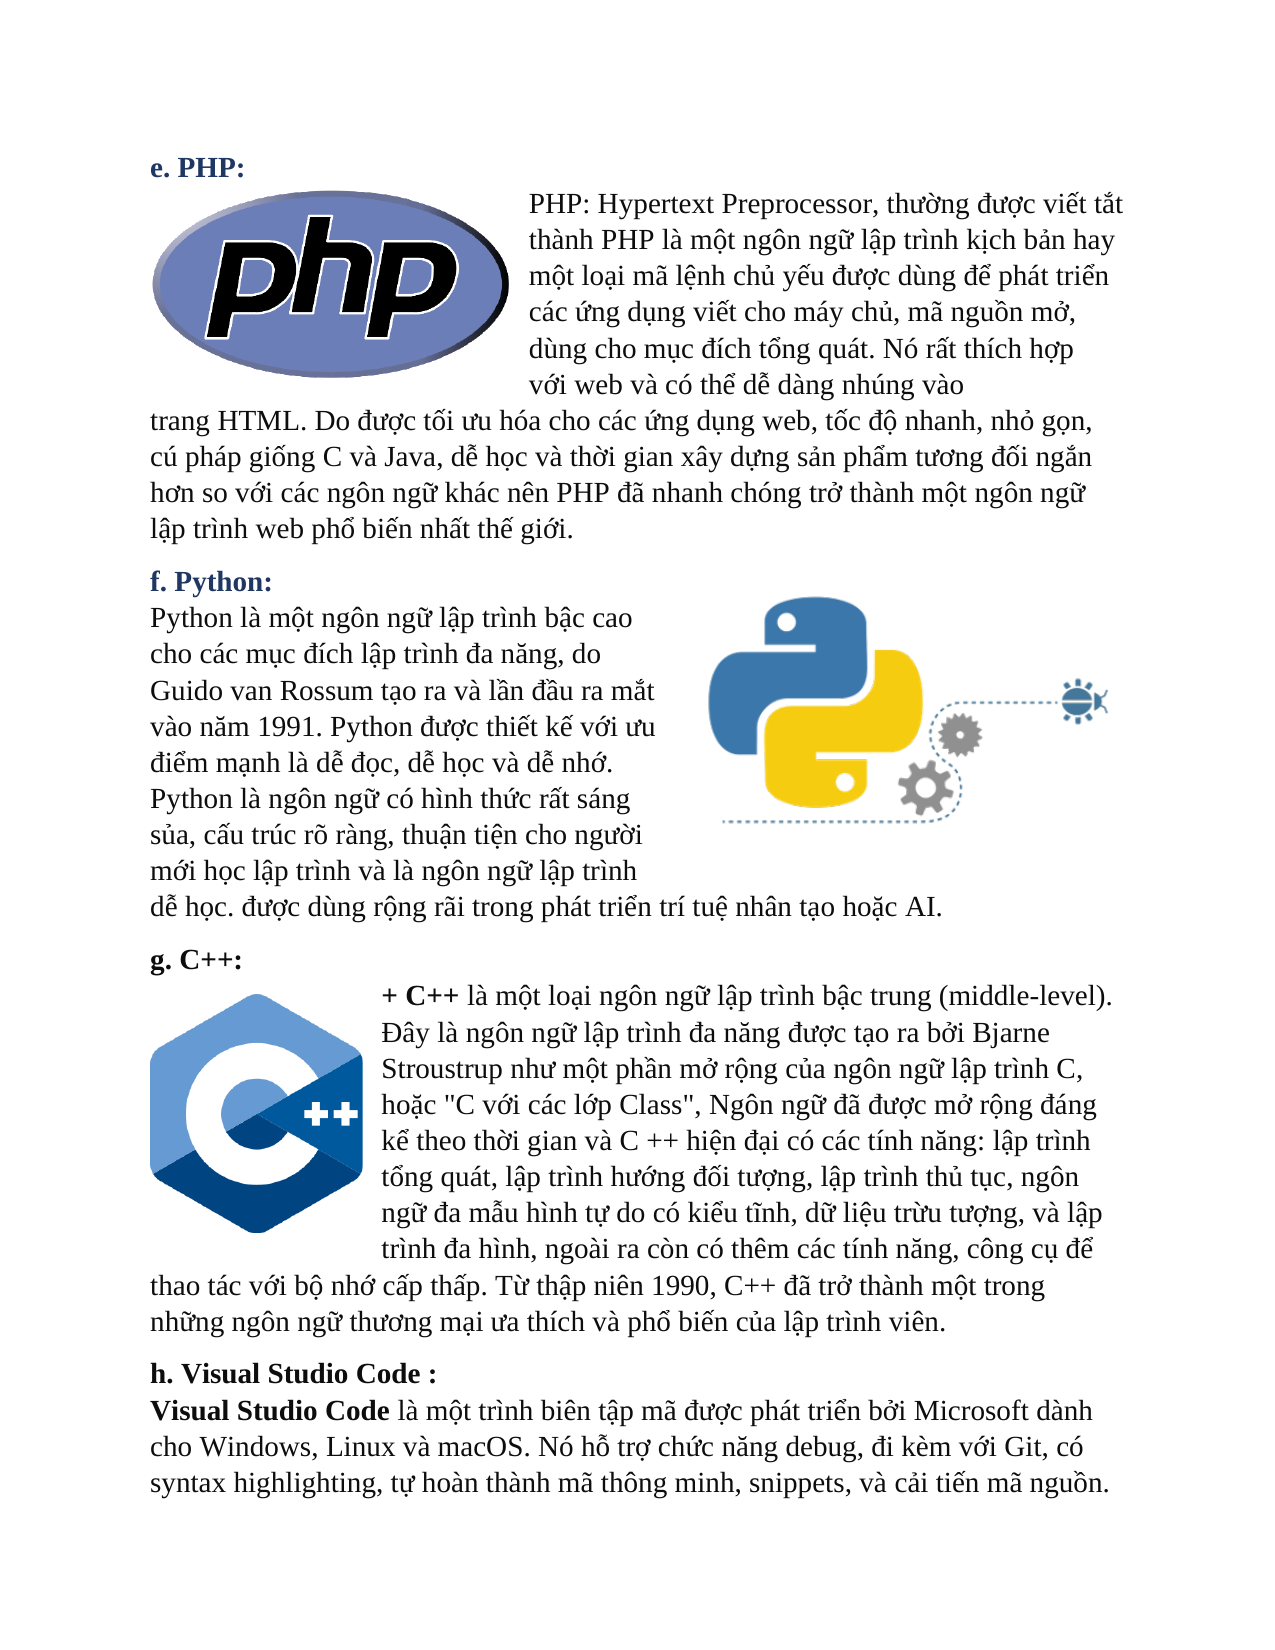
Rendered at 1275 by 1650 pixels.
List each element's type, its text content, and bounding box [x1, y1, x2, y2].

subtitle g. C++: [150, 942, 1125, 976]
subtitle h. Visual Studio Code : [150, 1357, 1125, 1390]
text PHP: Hypertext Preprocessor, thường được viết tắt thành PHP là một ngôn ngữ lập trình kịch bản hay một loại mã lệnh chủ yếu được dùng để phát triển các ứng dụng viết cho máy chủ, mã nguồn mở, dùng cho mục đích tổng quát. Nó rất thích hợp với web và có thể dễ dàng nhúng vào trang HTML. Do được tối ưu hóa cho các ứng dụng web, tốc độ nhanh, nhỏ gọn, cú pháp giống C và Java, dễ học và thời gian xây dựng sản phẩm tương đối ngắn hơn so với các ngôn ngữ khác nên PHP đã nhanh chóng trở thành một ngôn ngữ lập trình web phổ biến nhất thế giới. [150, 186, 1125, 545]
picture [150, 994, 363, 1233]
picture [150, 188, 511, 380]
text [150, 1393, 1125, 1499]
picture [679, 566, 1125, 854]
text + C++ là một loại ngôn ngữ lập trình bậc trung (middle-level). Đây là ngôn ngữ lập trình đa năng được tạo ra bởi Bjarne Stroustrup như một phần mở rộng của ngôn ngữ lập trình C, hoặc "C với các lớp Class", Ngôn ngữ đã được mở rộng đáng kể theo thời gian và C ++ hiện đại có các tính năng: lập trình tổng quát, lập trình hướng đối tượng, lập trình thủ tục, ngôn ngữ đa mẫu hình tự do có kiểu tĩnh, dữ liệu trừu tượng, và lập trình đa hình, ngoài ra còn có thêm các tính năng, công cụ để thao tác với bộ nhớ cấp thấp. Từ thập niên 1990, C++ đã trở thành một trong những ngôn ngữ thương mại ưa thích và phổ biến của lập trình viên. [150, 978, 1125, 1337]
subtitle f. Python: [150, 564, 1125, 598]
subtitle e. PHP: [150, 150, 1125, 183]
